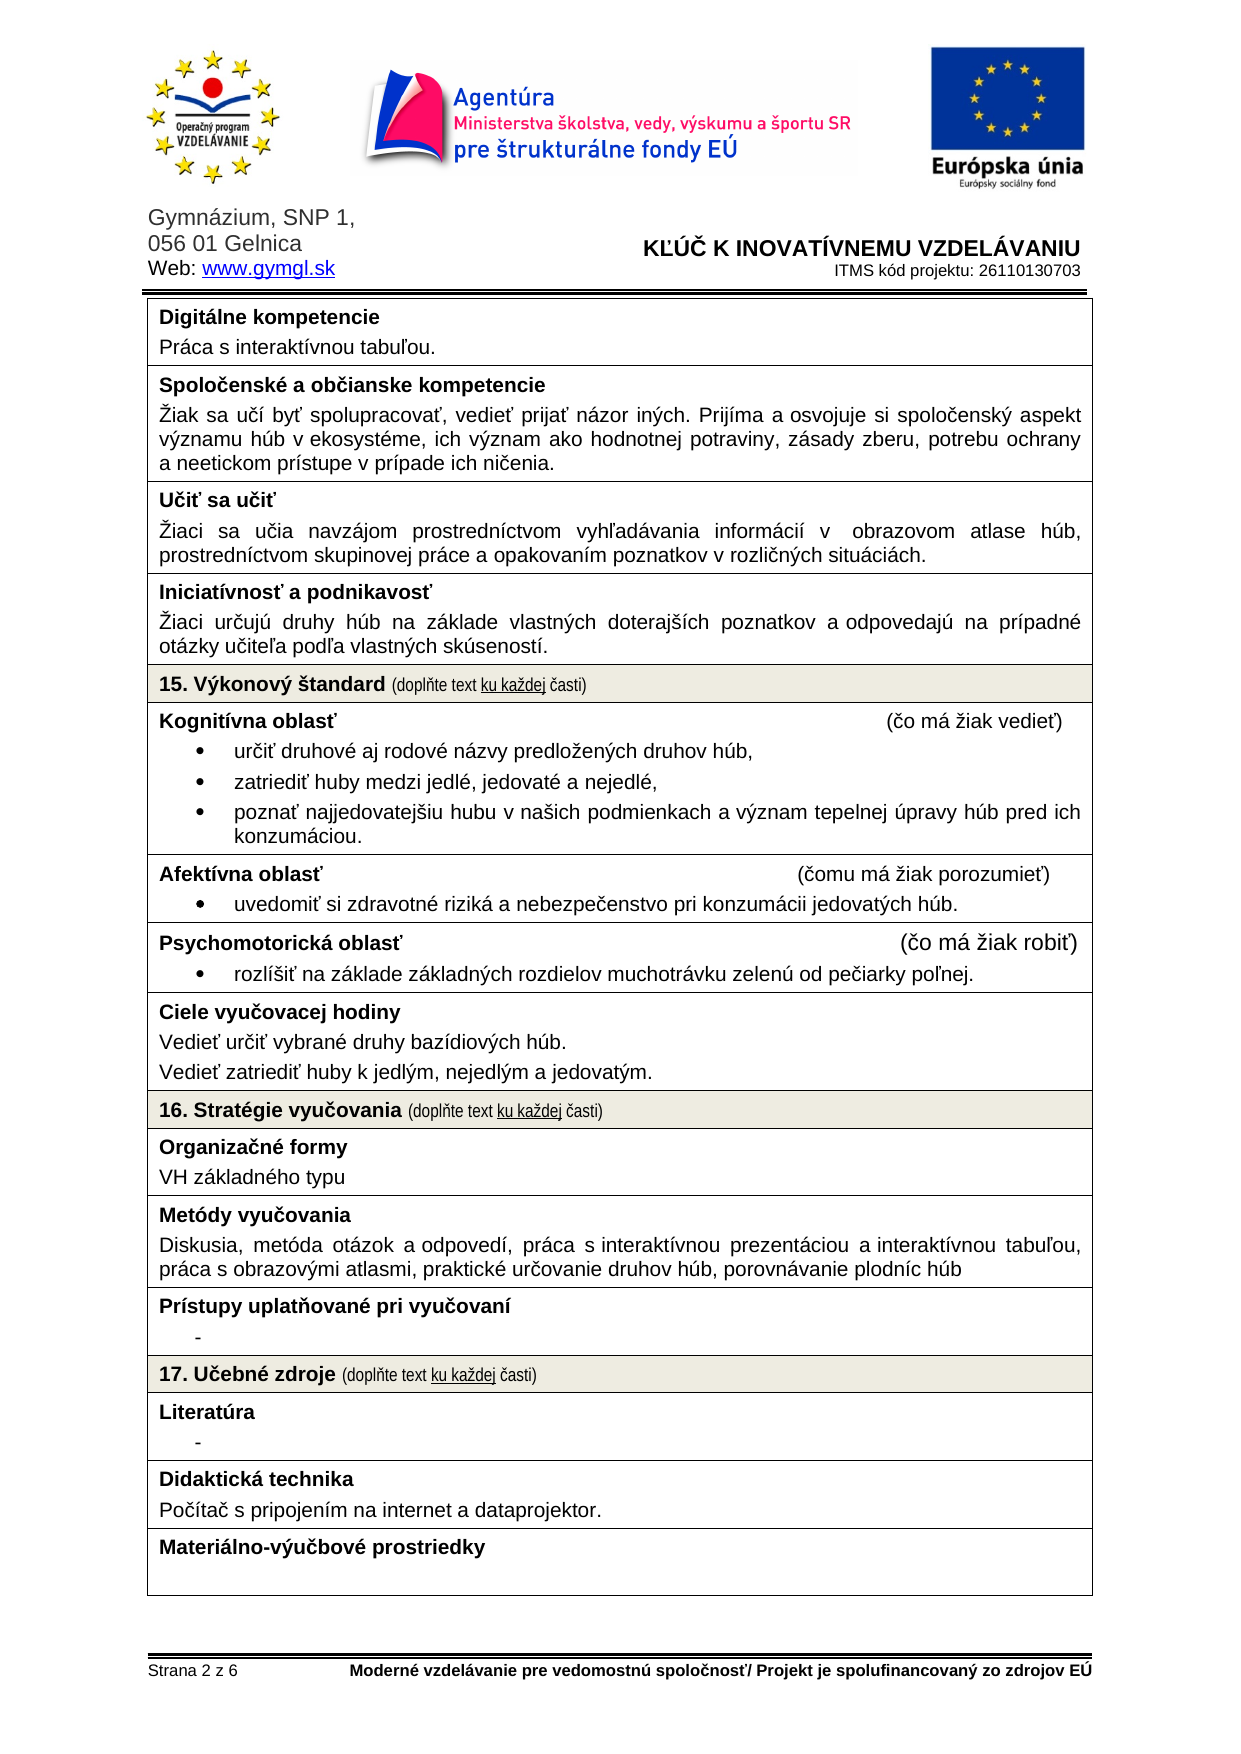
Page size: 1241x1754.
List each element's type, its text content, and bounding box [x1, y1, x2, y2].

table_cell Iniciatívnosť a podnikavosť Žiaci určujú druhy húb na základe vlastných doterajších poznatkov a odpovedajú na prípadné otázky učiteľa podľa vlastných skúseností. [148, 574, 1092, 664]
table_cell Ciele vyučovacej hodiny Vedieť určiť vybrané druhy bazídiových húb. Vedieť zatriediť huby k jedlým, nejedlým a jedovatým. [148, 993, 1092, 1090]
table_cell Kognitívna oblasť (čo má žiak vedieť) určiť druhové aj rodové názvy predložených druhov húb, zatriediť huby medzi jedlé, jedovaté a nejedlé, poznať najjedovatejšiu hubu v našich podmienkach a význam tepelnej úpravy húb pred ich konzumáciou. [148, 703, 1092, 854]
table_cell Didaktická technika Počítač s pripojením na internet a dataprojektor. [148, 1461, 1092, 1528]
picture [141, 44, 284, 192]
table_cell Afektívna oblasť (čomu má žiak porozumieť) uvedomiť si zdravotné riziká a nebezpečenstvo pri konzumácii jedovatých húb. [148, 855, 1092, 922]
table_cell Spoločenské a občianske kompetencie Žiak sa učí byť spolupracovať, vedieť prijať názor iných. Prijíma a osvojuje si spoločenský aspekt významu húb v ekosystéme, ich význam ako hodnotnej potraviny, zásady zberu, potrebu ochrany a neetickom prístupe v prípade ich ničenia. [148, 366, 1092, 481]
table_cell Psychomotorická oblasť (čo má žiak robiť) rozlíšiť na základe základných rozdielov muchotrávku zelenú od pečiarky poľnej. [148, 923, 1092, 992]
table_cell Učiť sa učiť Žiaci sa učia navzájom prostredníctvom vyhľadávania informácií v obrazovom atlase húb, prostredníctvom skupinovej práce a opakovaním poznatkov v rozličných situáciách. [148, 482, 1092, 573]
picture [928, 44, 1087, 192]
table_cell 15. Výkonový štandard (doplňte text ku každej časti) [148, 665, 1092, 702]
table_cell Digitálne kompetencie Práca s interaktívnou tabuľou. [148, 299, 1092, 365]
table_cell 16. Stratégie vyučovania (doplňte text ku každej časti) [148, 1091, 1092, 1128]
table_cell Literatúra - [148, 1393, 1092, 1460]
table_cell Materiálno-výučbové prostriedky [148, 1529, 1092, 1595]
table_cell Organizačné formy VH základného typu [148, 1129, 1092, 1195]
table_cell Prístupy uplatňované pri vyučovaní - [148, 1288, 1092, 1355]
table_cell Metódy vyučovania Diskusia, metóda otázok a odpovedí, práca s interaktívnou prezentáciou a interaktívnou tabuľou, práca s obrazovými atlasmi, praktické určovanie druhov húb, porovnávanie plodníc húb [148, 1196, 1092, 1287]
picture [349, 60, 858, 176]
table_cell 17. Učebné zdroje (doplňte text ku každej časti) [148, 1356, 1092, 1392]
